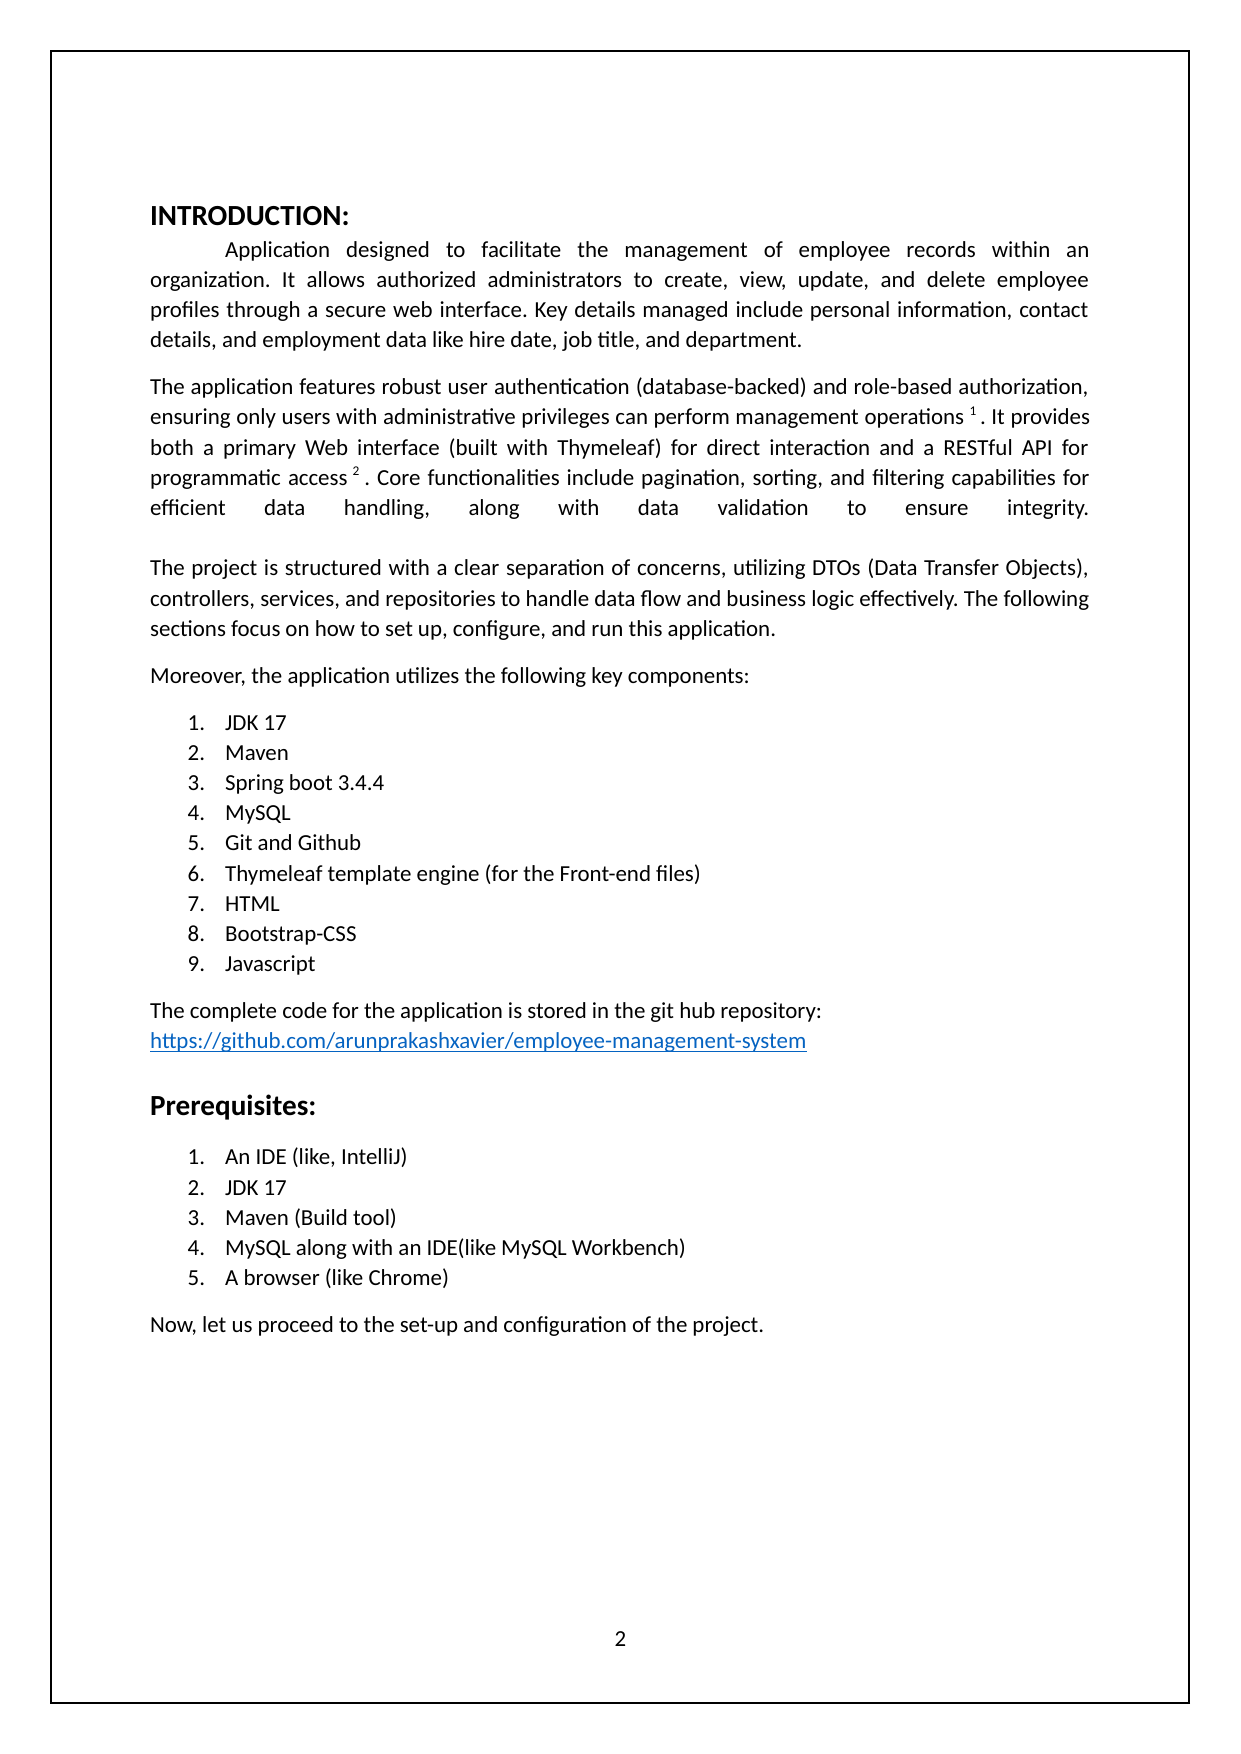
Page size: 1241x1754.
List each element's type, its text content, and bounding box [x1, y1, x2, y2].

list HTML [187, 889, 1090, 917]
list Maven (Build tool) [187, 1203, 1090, 1231]
list Spring boot 3.4.4 [187, 768, 1090, 796]
list JDK 17 [187, 708, 1090, 736]
list Javascript [187, 949, 1090, 977]
list An IDE (like, IntelliJ) [187, 1142, 1090, 1171]
list Bootstrap-CSS [187, 919, 1090, 947]
text The application features robust user authentication (database-backed) and role-based authorization, ensuring only users with administrative privileges can perform management operations 1 . It provides both a primary Web interface (built with Thymeleaf) for direct interaction and a RESTful API for programmatic access 2 . Core functionalities include pagination, sorting, and filtering capabilities for efficient data handling, along with data validation to ensure integrity. The project is structured with a clear separation of concerns, utilizing DTOs (Data Transfer Objects), controllers, services, and repositories to handle data flow and business logic effectively. The following sections focus on how to set up, configure, and run this application. [150, 372, 1090, 642]
list MySQL [187, 798, 1090, 826]
text INTRODUCTION: Application designed to facilitate the management of employee records within an organization. It allows authorized administrators to create, view, update, and delete employee profiles through a secure web interface. Key details managed include personal information, contact details, and employment data like hire date, job title, and department. [150, 197, 1090, 353]
list Maven [187, 738, 1090, 766]
list JDK 17 [187, 1173, 1090, 1201]
text Now, let us proceed to the set-up and configuration of the project. [150, 1310, 1090, 1338]
text Moreover, the application utilizes the following key components: [150, 661, 1090, 689]
text The complete code for the application is stored in the git hub repository: https://github.com/arunprakashxavier/employee-management-system Prerequisites: [150, 996, 1090, 1123]
list Thymeleaf template engine (for the Front-end files) [187, 859, 1090, 887]
list Git and Github [187, 828, 1090, 856]
list MySQL along with an IDE(like MySQL Workbench) [187, 1233, 1090, 1261]
list A browser (like Chrome) [187, 1263, 1090, 1291]
